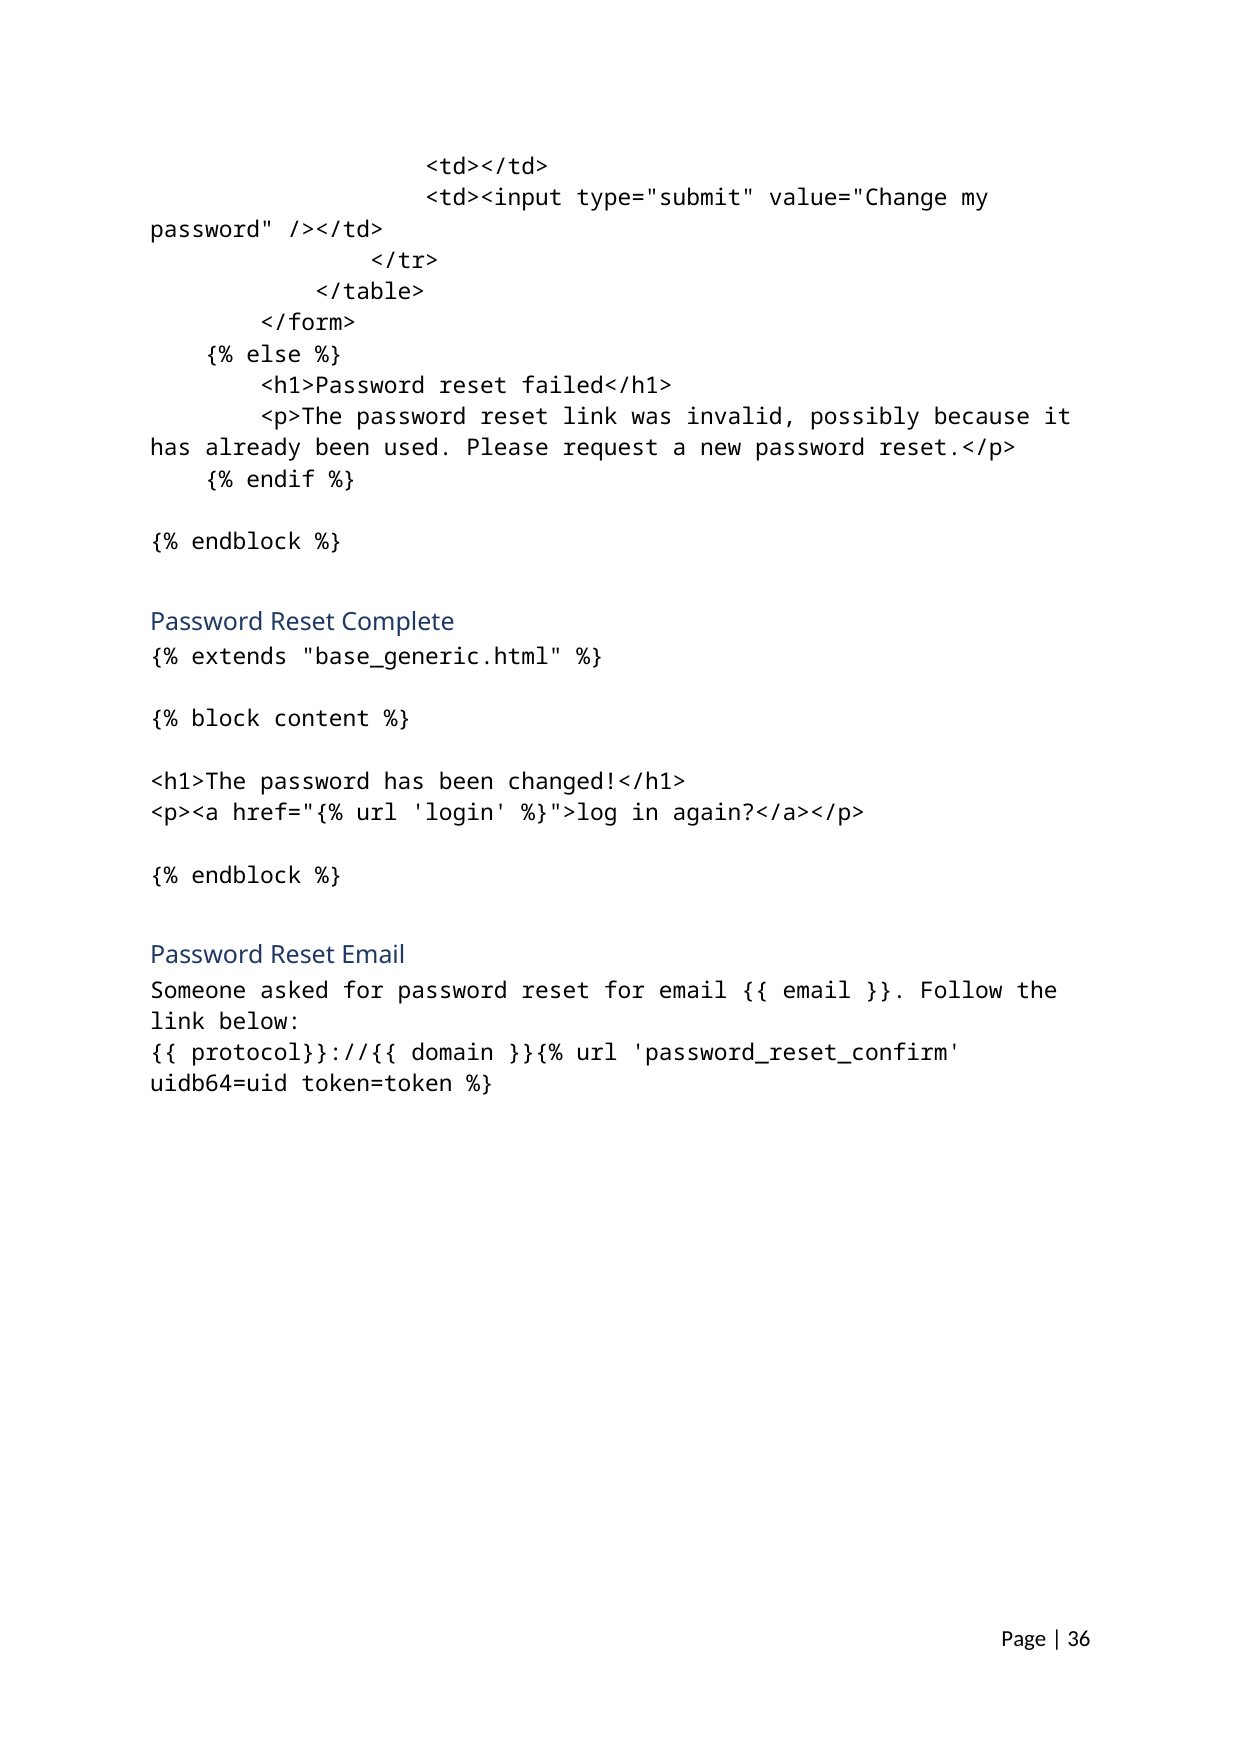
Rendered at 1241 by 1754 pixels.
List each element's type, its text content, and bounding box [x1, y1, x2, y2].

text </form> [150, 306, 1090, 337]
text {% endblock %} [150, 859, 1090, 890]
text <h1>Password reset failed</h1> [150, 369, 1090, 400]
text </tr> [150, 244, 1090, 275]
text {% else %} [150, 337, 1090, 369]
subtitle Password Reset Email [150, 937, 1090, 971]
text </table> [150, 275, 1090, 306]
text <p>The password reset link was invalid, possibly because it has already been used. Please request a new password reset.</p> [150, 400, 1090, 462]
text <td><input type="submit" value="Change my password" /></td> [150, 181, 1090, 244]
text <p><a href="{% url 'login' %}">log in again?</a></p> [150, 796, 1090, 827]
subtitle Password Reset Complete [150, 603, 1090, 637]
text {% block content %} [150, 702, 1090, 734]
text Someone asked for password reset for email {{ email }}. Follow the link below: [150, 973, 1090, 1036]
text <td></td> [150, 150, 1090, 181]
text <h1>The password has been changed!</h1> [150, 765, 1090, 796]
text {% endblock %} [150, 525, 1090, 556]
text {% extends "base_generic.html" %} [150, 640, 1090, 671]
text {{ protocol}}://{{ domain }}{% url 'password_reset_confirm' uidb64=uid token=token %} [150, 1036, 1090, 1098]
text {% endif %} [150, 462, 1090, 494]
